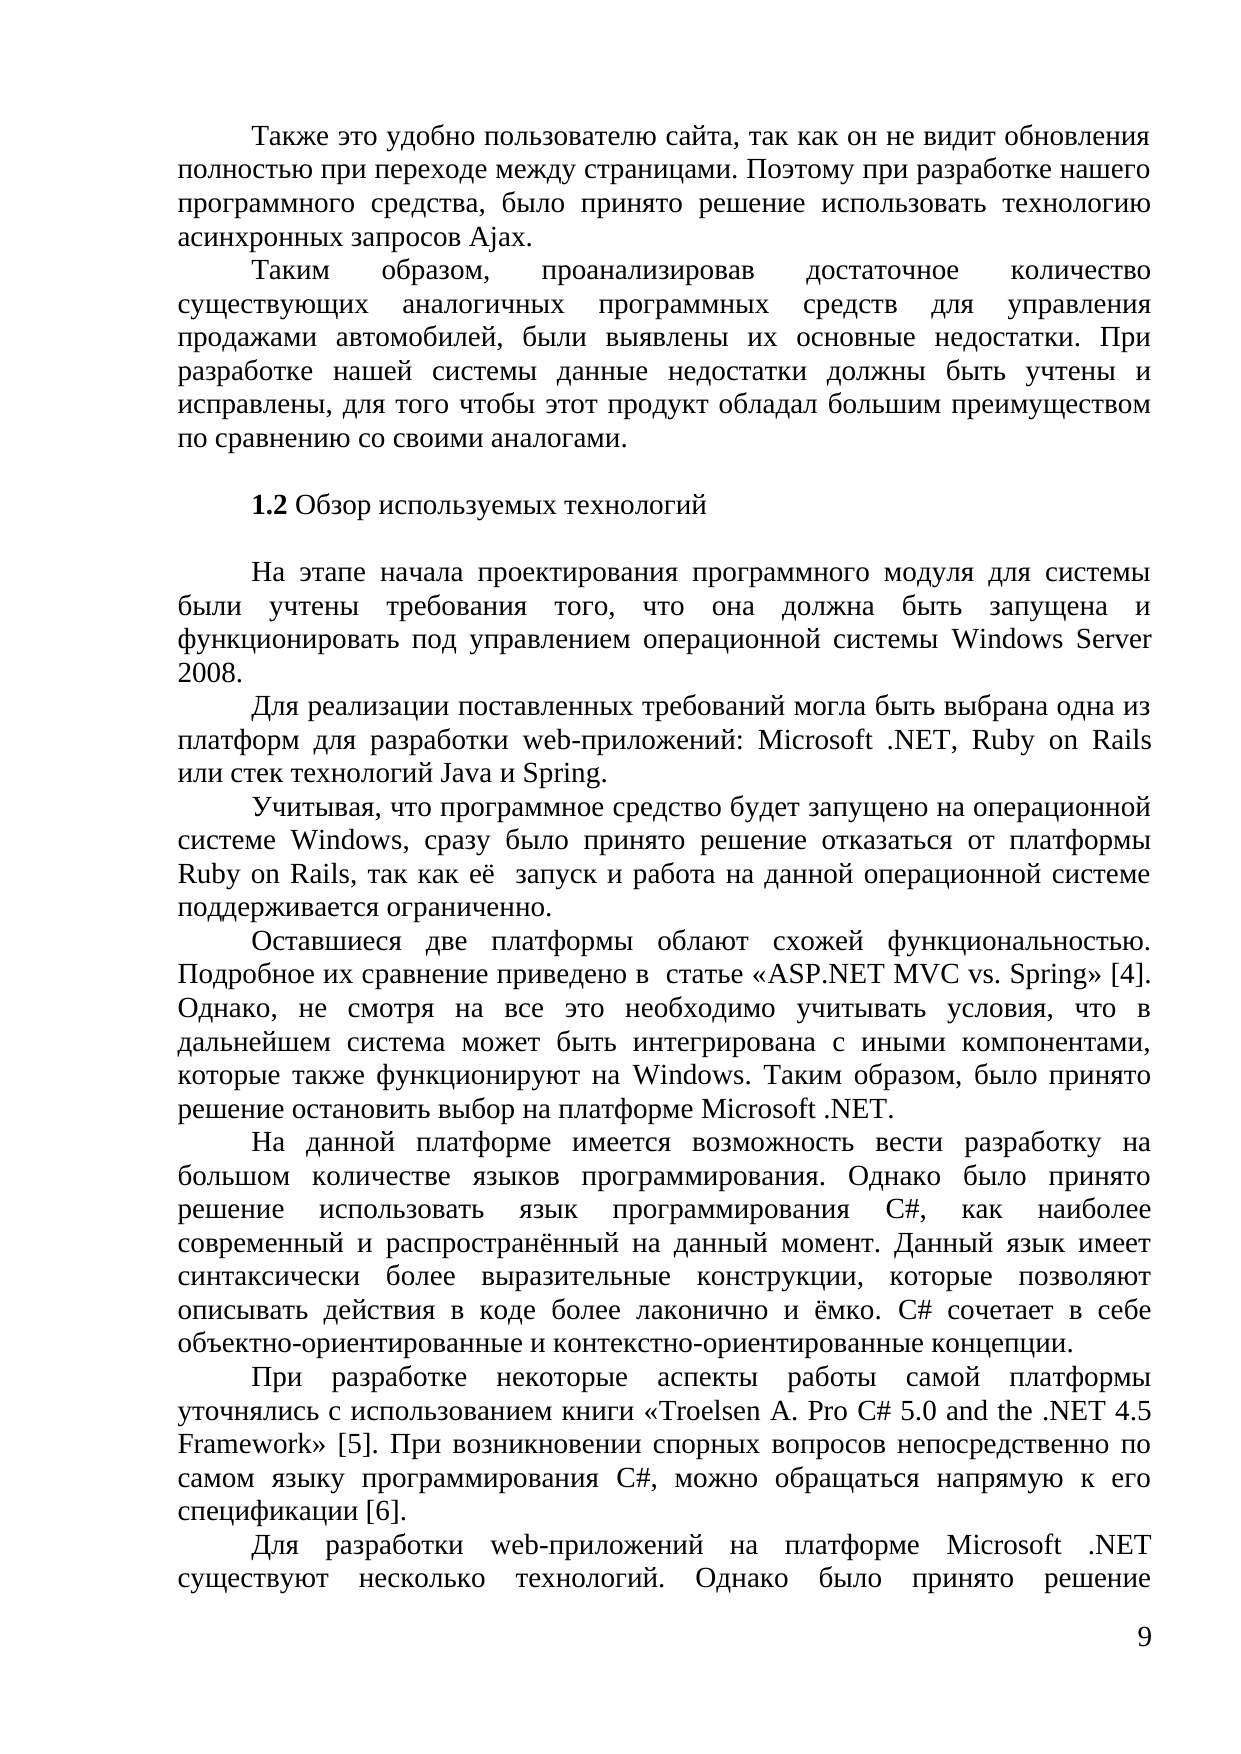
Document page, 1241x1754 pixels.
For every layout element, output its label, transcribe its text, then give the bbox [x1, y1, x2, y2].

text Учитывая, что программное средство будет запущено на операционной системе Windows, сразу было принято решение отказаться от платформы Ruby on Rails, так как её запуск и работа на данной операционной системе поддерживается ограниченно. [177, 789, 1152, 923]
text На данной платформе имеется возможность вести разработку на большом количестве языков программирования. Однако было принято решение использовать язык программирования C#, как наиболее современный и распространённый на данный момент. Данный язык имеет синтаксически более выразительные конструкции, которые позволяют описывать действия в коде более лаконично и ёмко. C# сочетает в себе объектно-ориентированные и контекстно-ориентированные концепции. [177, 1124, 1152, 1359]
text Оставшиеся две платформы облают схожей функциональностью. Подробное их сравнение приведено в статье «ASP.NET MVC vs. Spring» [4]. Однако, не смотря на все это необходимо учитывать условия, что в дальнейшем система может быть интегрирована с иными компонентами, которые также функционируют на Windows. Таким образом, было принято решение остановить выбор на платформе Microsoft .NET. [177, 923, 1152, 1124]
text 1.2 Обзор используемых технологий [177, 487, 1152, 521]
text Для реализации поставленных требований могла быть выбрана одна из платформ для разработки web-приложений: Microsoft .NET, Ruby on Rails или стек технологий Java и Spring. [177, 688, 1152, 789]
text Таким образом, проанализировав достаточное количество существующих аналогичных программных средств для управления продажами автомобилей, были выявлены их основные недостатки. При разработке нашей системы данные недостатки должны быть учтены и исправлены, для того чтобы этот продукт обладал большим преимуществом по сравнению со своими аналогами. [177, 252, 1152, 453]
text При разработке некоторые аспекты работы самой платформы уточнялись с использованием книги «Troelsen A. Pro C# 5.0 and the .NET 4.5 Framework» [5]. При возникновении спорных вопросов непосредственно по самом языку программирования C#, можно обращаться напрямую к его спецификации [6]. [177, 1359, 1152, 1527]
text Также это удобно пользователю сайта, так как он не видит обновления полностью при переходе между страницами. Поэтому при разработке нашего программного средства, было принято решение использовать технологию асинхронных запросов Ajax. [177, 118, 1152, 252]
text На этапе начала проектирования программного модуля для системы были учтены требования того, что она должна быть запущена и функционировать под управлением операционной системы Windows Server 2008. [177, 554, 1152, 688]
